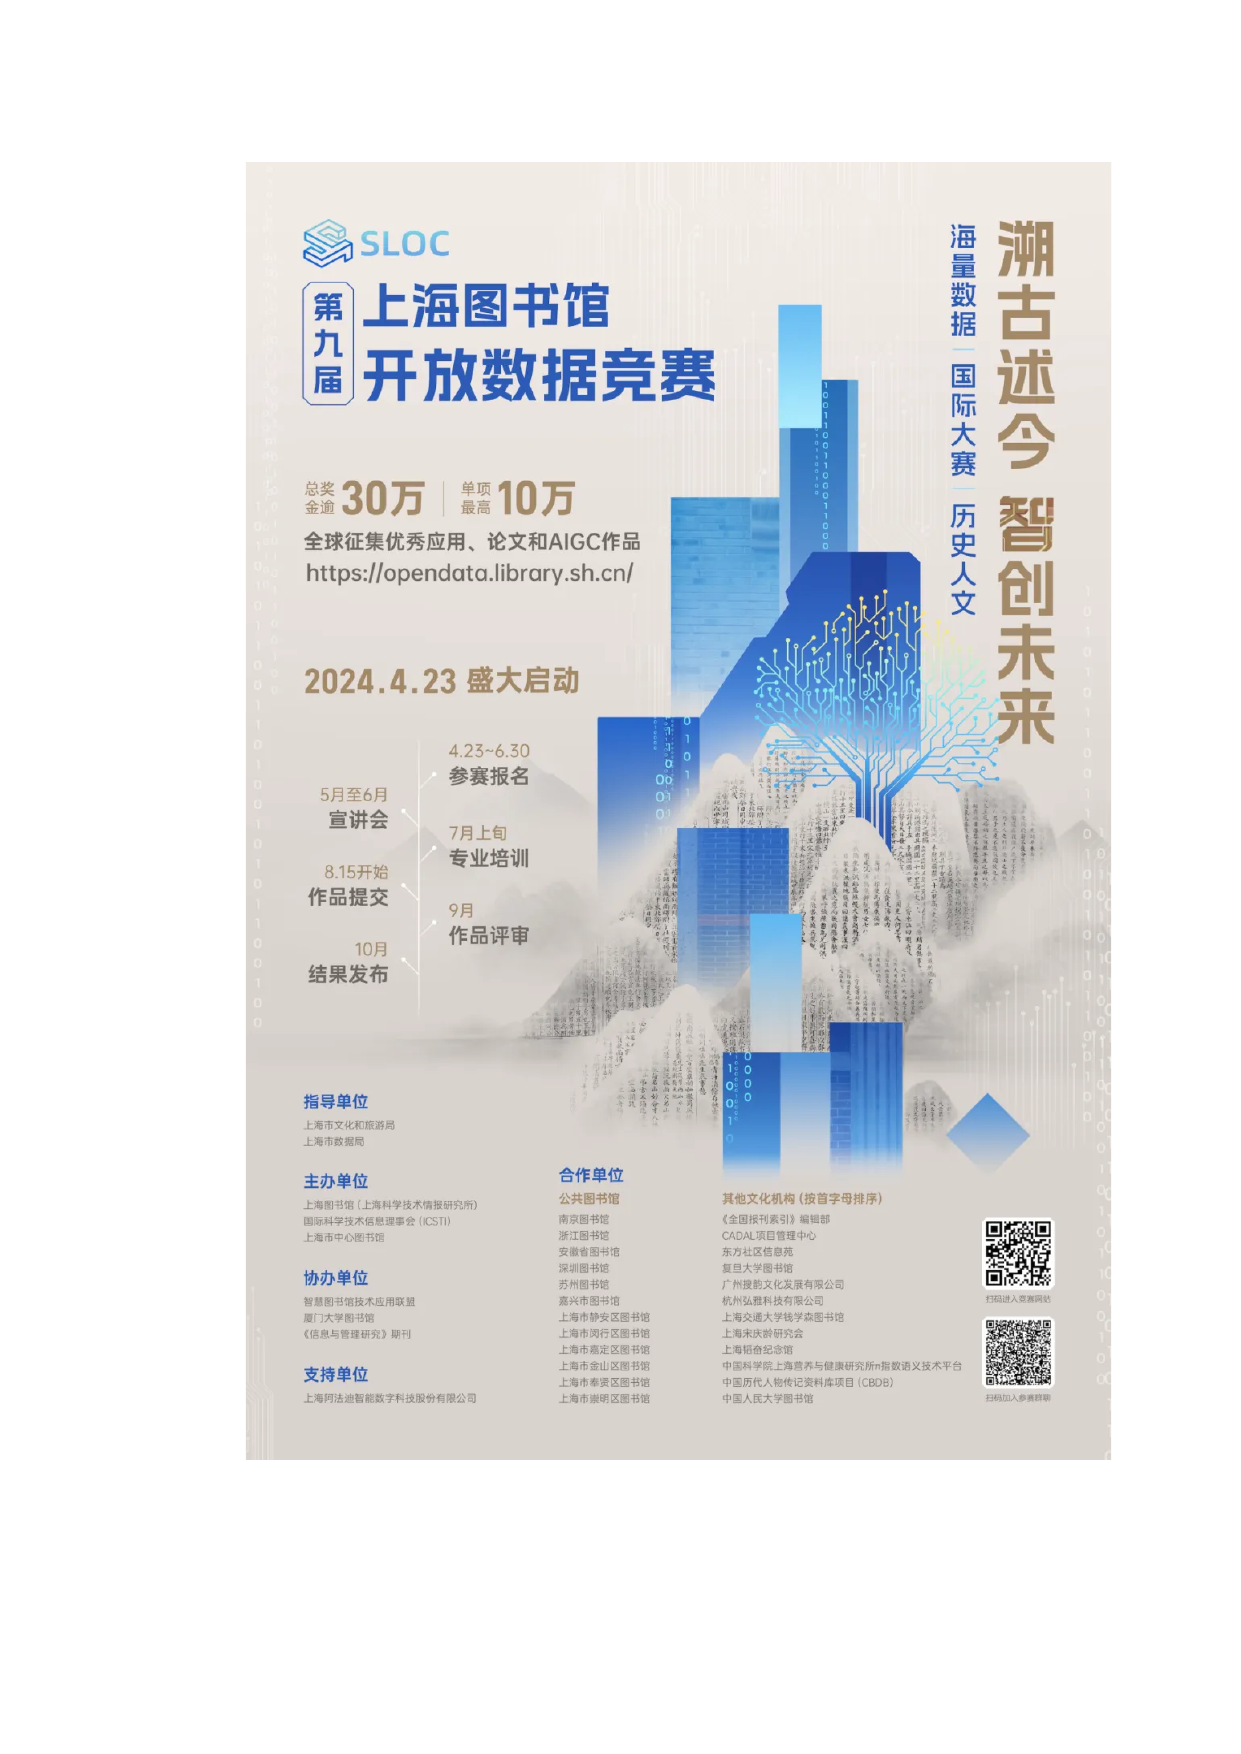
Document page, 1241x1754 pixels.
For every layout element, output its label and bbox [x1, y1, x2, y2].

picture [245, 162, 1112, 1460]
